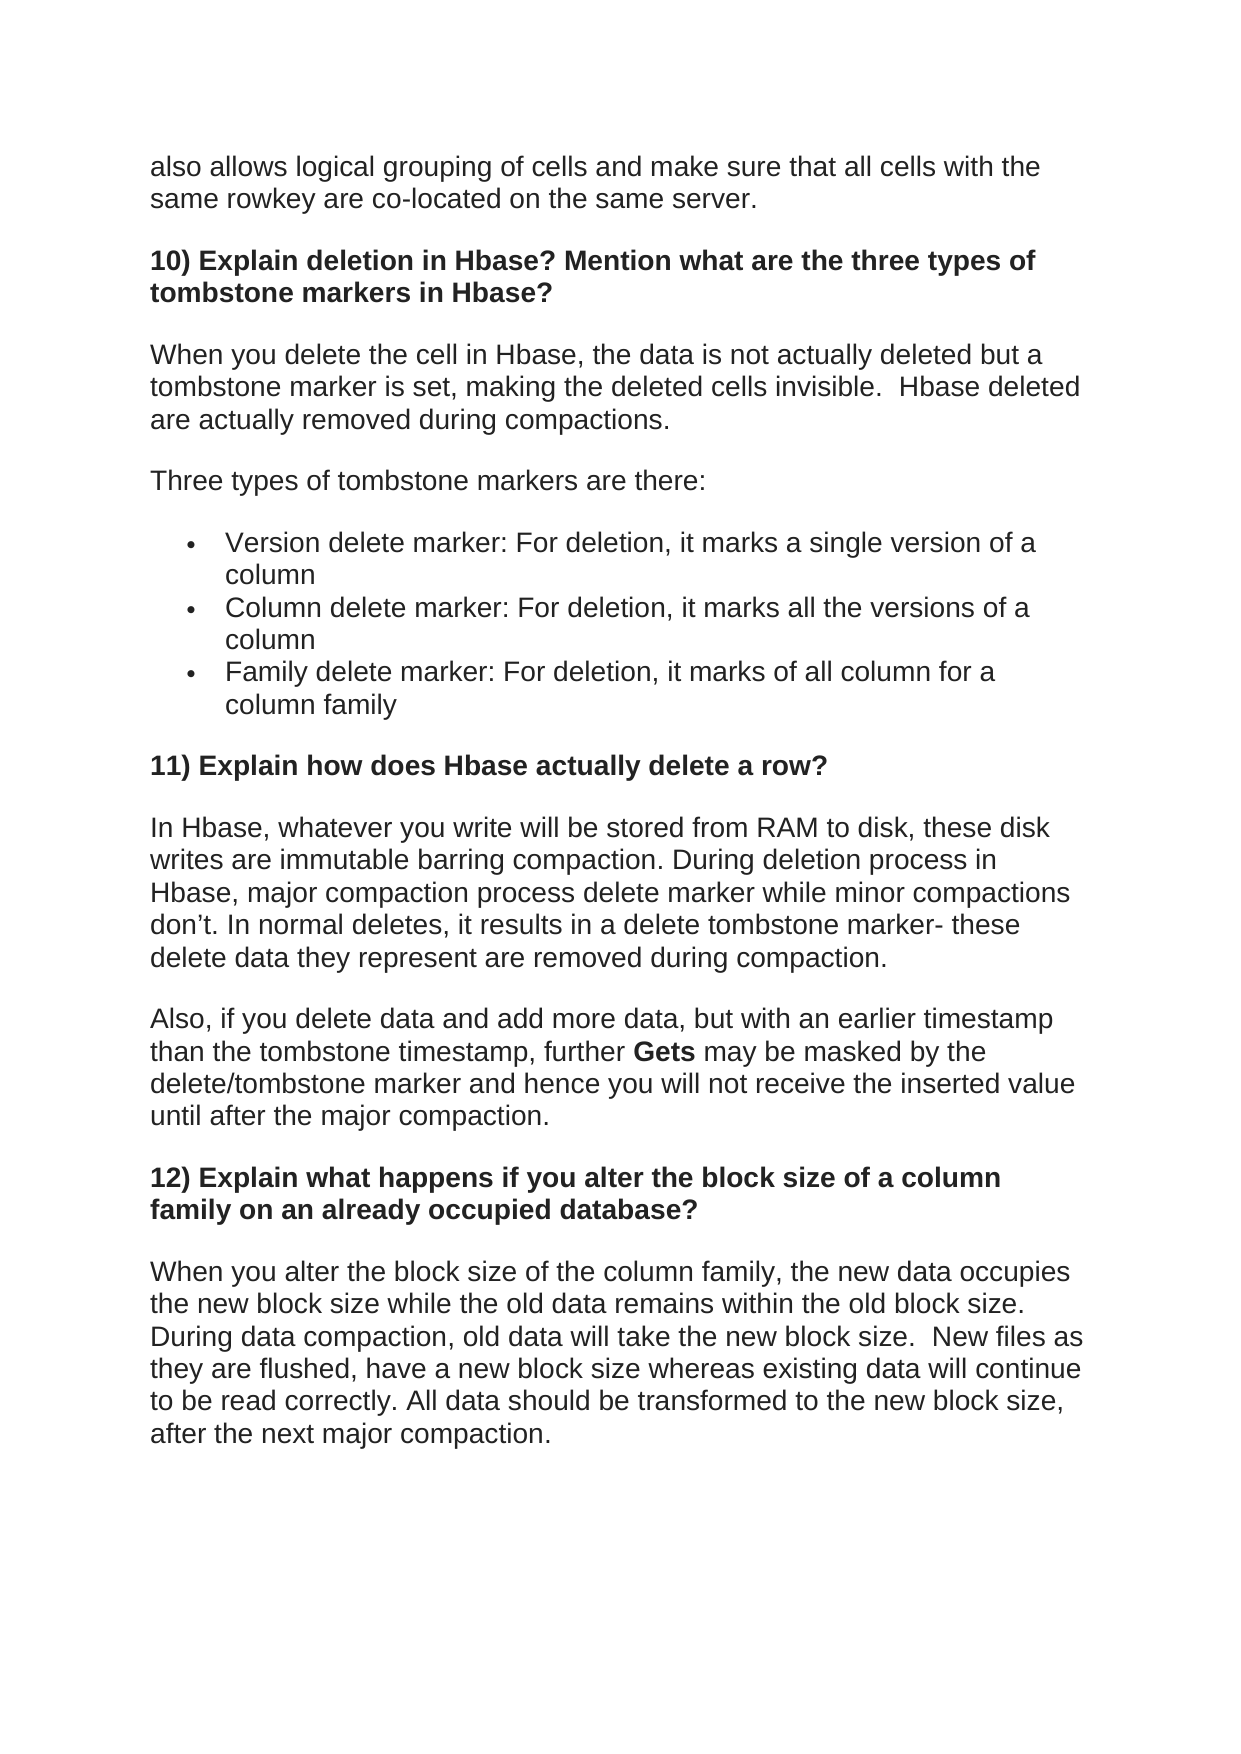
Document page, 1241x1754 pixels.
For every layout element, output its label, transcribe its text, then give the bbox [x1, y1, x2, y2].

text When you alter the block size of the column family, the new data occupies the new block size while the old data remains within the old block size. During data compaction, old data will take the new block size. New files as they are flushed, have a new block size whereas existing data will continue to be read correctly. All data should be transformed to the new block size, after the next major compaction. [150, 1255, 1090, 1449]
text Also, if you delete data and add more data, but with an earlier timestamp than the tombstone timestamp, further Gets may be masked by the delete/tombstone marker and hence you will not receive the inserted value until after the major compaction. [150, 1002, 1090, 1132]
text Three types of tombstone markers are there: [150, 464, 1090, 497]
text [150, 150, 1090, 215]
text 11) Explain how does Hbase actually delete a row? [150, 749, 1090, 782]
text In Hbase, whatever you write will be stored from RAM to disk, these disk writes are immutable barring compaction. During deletion process in Hbase, major compaction process delete marker while minor compactions don’t. In normal deletes, it results in a delete tombstone marker- these delete data they represent are removed during compaction. [150, 811, 1090, 973]
list Family delete marker: For deletion, it marks of all column for a column family [187, 655, 1090, 720]
text 10) Explain deletion in Hbase? Mention what are the three types of tombstone markers in Hbase? [150, 244, 1090, 309]
text When you delete the cell in Hbase, the data is not actually deleted but a tombstone marker is set, making the deleted cells invisible. Hbase deleted are actually removed during compactions. [150, 338, 1090, 435]
list Column delete marker: For deletion, it marks all the versions of a column [187, 591, 1090, 655]
text 12) Explain what happens if you alter the block size of a column family on an already occupied database? [150, 1161, 1090, 1226]
list Version delete marker: For deletion, it marks a single version of a column [187, 526, 1090, 591]
